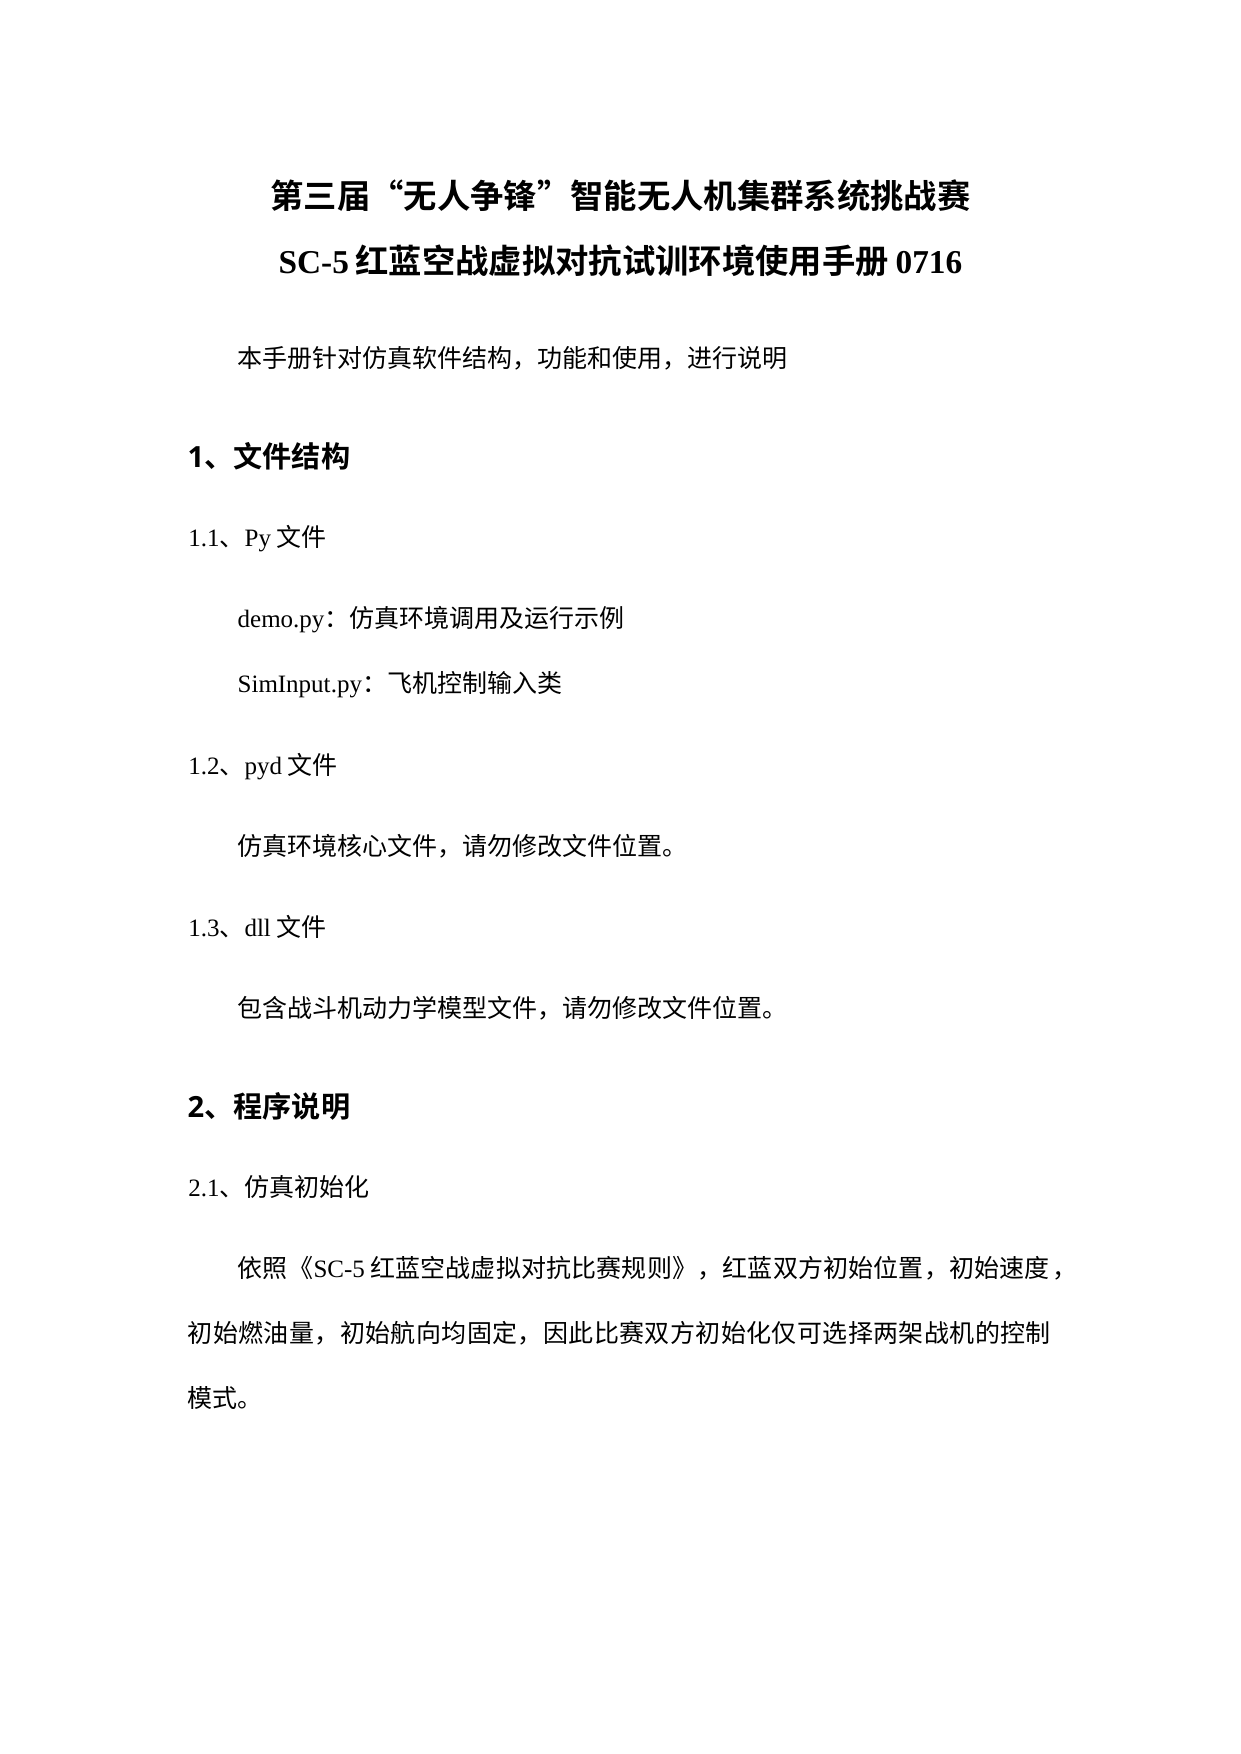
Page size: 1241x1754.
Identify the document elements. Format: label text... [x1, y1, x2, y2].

text 1、文件结构 [187, 422, 1053, 487]
subtitle 第三届“无人争锋”智能无人机集群系统挑战赛 [187, 162, 1053, 227]
text demo.py：仿真环境调用及运行示例 [187, 584, 1053, 649]
text 依照《SC-5红蓝空战虚拟对抗比赛规则》，红蓝双方初始位置，初始速度，初始燃油量，初始航向均固定，因此比赛双方初始化仅可选择两架战机的控制模式。 [187, 1234, 1053, 1429]
text 2.1、仿真初始化 [187, 1153, 1053, 1218]
text 2、程序说明 [187, 1072, 1053, 1137]
text 本手册针对仿真软件结构，功能和使用，进行说明 [187, 324, 1053, 389]
subtitle SC-5红蓝空战虚拟对抗试训环境使用手册0716 [187, 227, 1053, 292]
text 1.1、Py文件 [187, 503, 1053, 568]
text 包含战斗机动力学模型文件，请勿修改文件位置。 [187, 974, 1053, 1039]
text 1.2、pyd文件 [187, 731, 1053, 796]
text SimInput.py：飞机控制输入类 [187, 649, 1053, 714]
text 仿真环境核心文件，请勿修改文件位置。 [187, 812, 1053, 877]
text 1.3、dll文件 [187, 893, 1053, 958]
